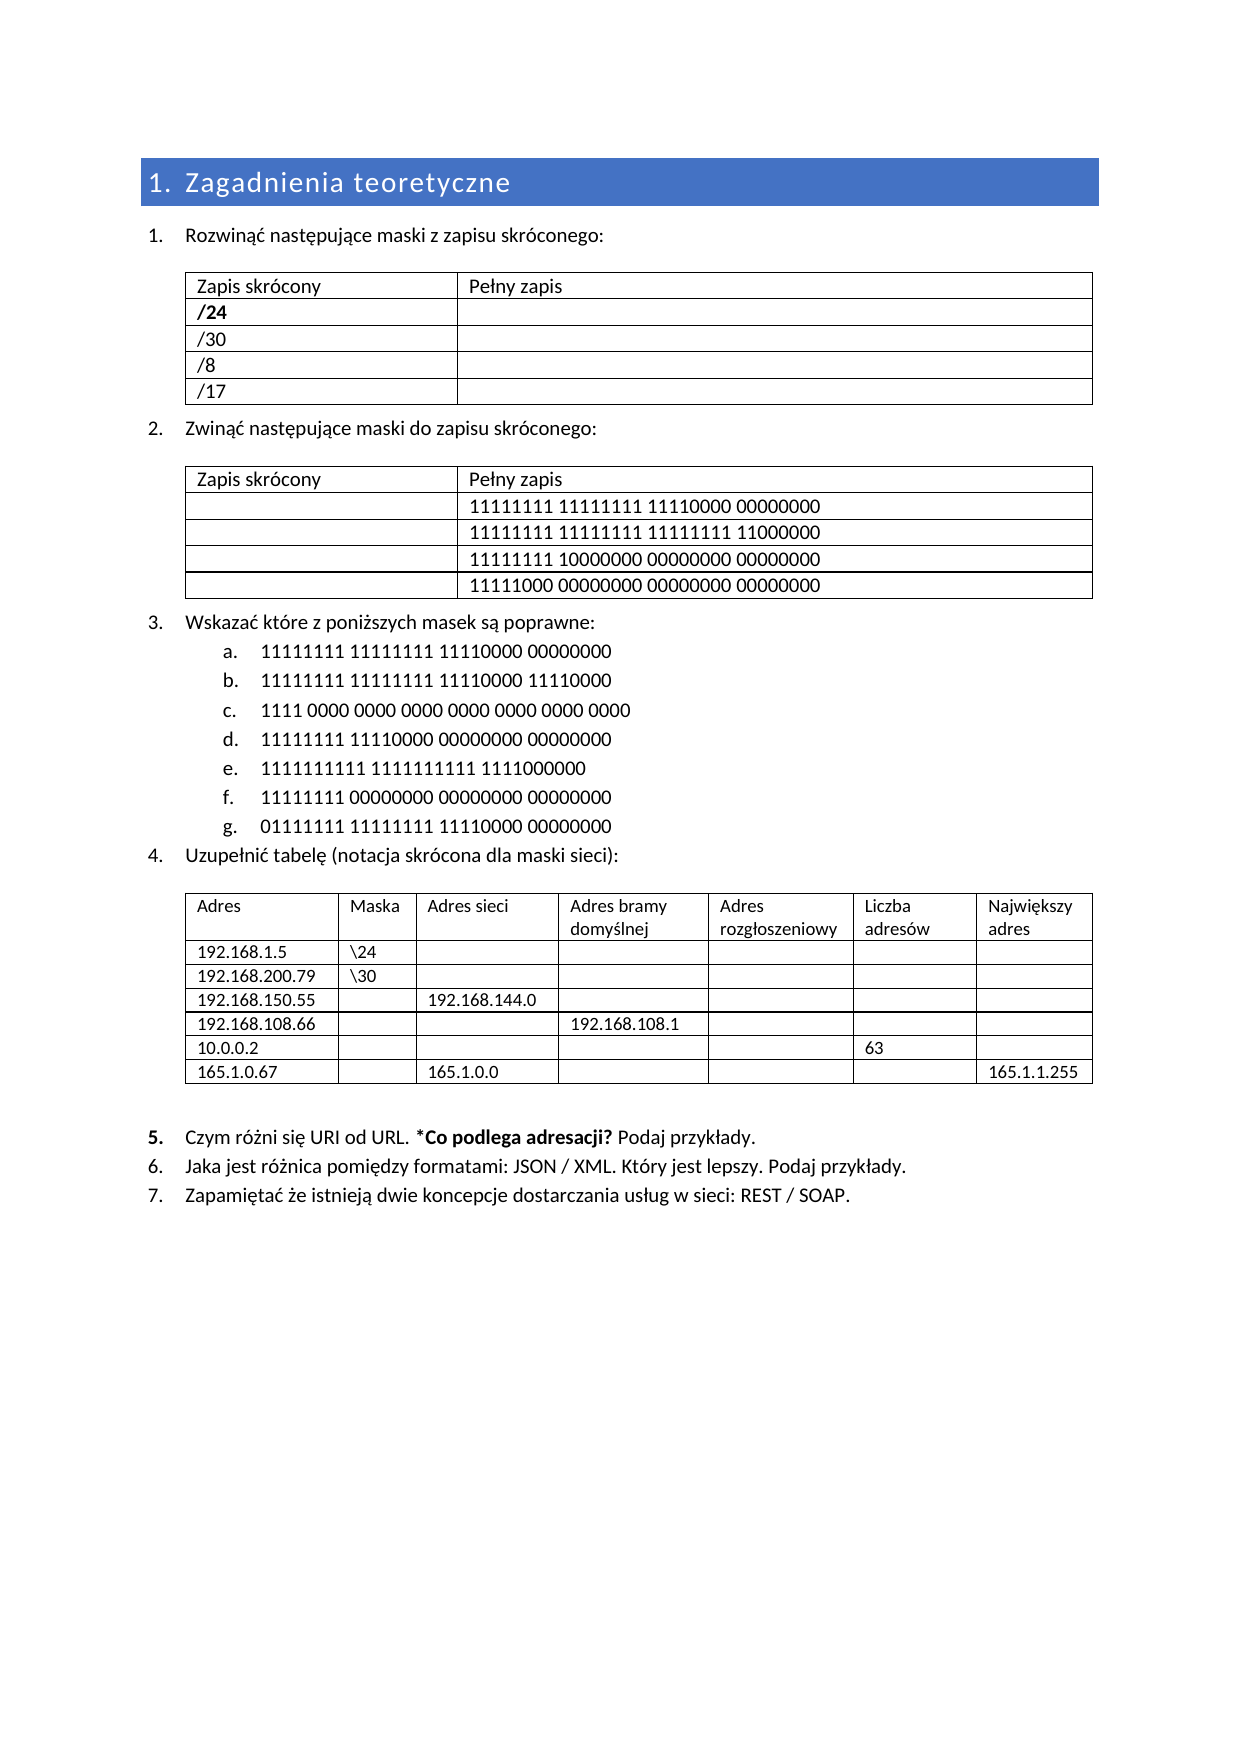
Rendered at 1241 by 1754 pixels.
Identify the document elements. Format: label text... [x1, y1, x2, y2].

table_cell [339, 989, 416, 1011]
table_cell [417, 941, 558, 963]
table_cell [417, 1036, 558, 1059]
list 11111111 00000000 00000000 00000000 [223, 784, 1093, 810]
table_cell 165.1.0.0 [417, 1060, 558, 1083]
table_cell 165.1.0.67 [186, 1060, 338, 1083]
table_cell [977, 941, 1092, 963]
table_header Adres [186, 894, 338, 939]
table_header Liczba adresów [854, 894, 976, 939]
table_cell [854, 1060, 976, 1083]
table_cell [458, 352, 1092, 378]
table_cell [417, 1013, 558, 1035]
list 11111111 11111111 11110000 11110000 [223, 668, 1093, 693]
table_header Zapis skrócony [186, 273, 457, 298]
table_cell [559, 941, 708, 963]
table_cell /8 [186, 352, 457, 378]
table_cell [186, 493, 457, 518]
table_cell 192.168.108.1 [559, 1013, 708, 1035]
table_cell [709, 965, 853, 987]
table_cell 165.1.1.255 [977, 1060, 1092, 1083]
table_cell [339, 1013, 416, 1035]
table_cell 192.168.150.55 [186, 989, 338, 1011]
table_header Maska [339, 894, 416, 939]
table_cell 11111111 11111111 11110000 00000000 [458, 493, 1092, 518]
table_cell [854, 965, 976, 987]
table_header Pełny zapis [458, 273, 1092, 298]
table_cell [186, 573, 457, 598]
table_cell /30 [186, 326, 457, 351]
table_cell 10.0.0.2 [186, 1036, 338, 1059]
list Czym różni się URI od URL. *Co podlega adresacji? Podaj przykłady. [148, 1124, 1093, 1149]
table_header Adres bramy domyślnej [559, 894, 708, 939]
table_cell [559, 989, 708, 1011]
table_cell [339, 1060, 416, 1083]
table_cell [854, 1013, 976, 1035]
table_cell 63 [854, 1036, 976, 1059]
table_cell \30 [339, 965, 416, 987]
table_cell [458, 326, 1092, 351]
list 01111111 11111111 11110000 00000000 [223, 813, 1093, 839]
table_cell [559, 965, 708, 987]
table_cell [339, 1036, 416, 1059]
list Rozwinąć następujące maski z zapisu skróconego: [148, 222, 1093, 247]
table_cell [977, 1036, 1092, 1059]
table_cell 192.168.108.66 [186, 1013, 338, 1035]
table_cell 192.168.144.0 [417, 989, 558, 1011]
table_cell \24 [339, 941, 416, 963]
table_cell [709, 989, 853, 1011]
table_header Adres rozgłoszeniowy [709, 894, 853, 939]
subtitle Zagadnienia teoretyczne [148, 164, 1093, 200]
table_cell 11111111 11111111 11111111 11000000 [458, 520, 1092, 545]
list Zapamiętać że istnieją dwie koncepcje dostarczania usług w sieci: REST / SOAP. [148, 1182, 1093, 1237]
table_header Zapis skrócony [186, 467, 457, 492]
table_cell [559, 1060, 708, 1083]
list 1111111111 1111111111 1111000000 [223, 755, 1093, 781]
table_cell [186, 520, 457, 545]
table_header Pełny zapis [458, 467, 1092, 492]
table_cell /17 [186, 379, 457, 404]
table_cell [709, 1060, 853, 1083]
table_cell [977, 989, 1092, 1011]
table_cell [417, 965, 558, 987]
table_cell 192.168.1.5 [186, 941, 338, 963]
table_cell [458, 379, 1092, 404]
list Uzupełnić tabelę (notacja skrócona dla maski sieci): [148, 843, 1093, 868]
table_cell 192.168.200.79 [186, 965, 338, 987]
table_cell [709, 1036, 853, 1059]
table_cell [186, 546, 457, 571]
table_cell [458, 299, 1092, 325]
table_cell [709, 941, 853, 963]
table_cell [709, 1013, 853, 1035]
table_cell [854, 989, 976, 1011]
table_cell [977, 1013, 1092, 1035]
table_cell 11111000 00000000 00000000 00000000 [458, 573, 1092, 598]
table_cell /24 [186, 299, 457, 325]
table_header Adres sieci [417, 894, 558, 939]
list 1111 0000 0000 0000 0000 0000 0000 0000 [223, 697, 1093, 722]
list Jaka jest różnica pomiędzy formatami: JSON / XML. Który jest lepszy. Podaj przykłady. [148, 1153, 1093, 1178]
list 11111111 11110000 00000000 00000000 [223, 726, 1093, 751]
list 11111111 11111111 11110000 00000000 [223, 638, 1093, 664]
table_cell [559, 1036, 708, 1059]
table_cell 11111111 10000000 00000000 00000000 [458, 546, 1092, 571]
table_cell [977, 965, 1092, 987]
list Wskazać które z poniższych masek są poprawne: [148, 609, 1093, 635]
table_cell [854, 941, 976, 963]
list Zwinąć następujące maski do zapisu skróconego: [148, 416, 1093, 441]
table_header Największy adres [977, 894, 1092, 939]
